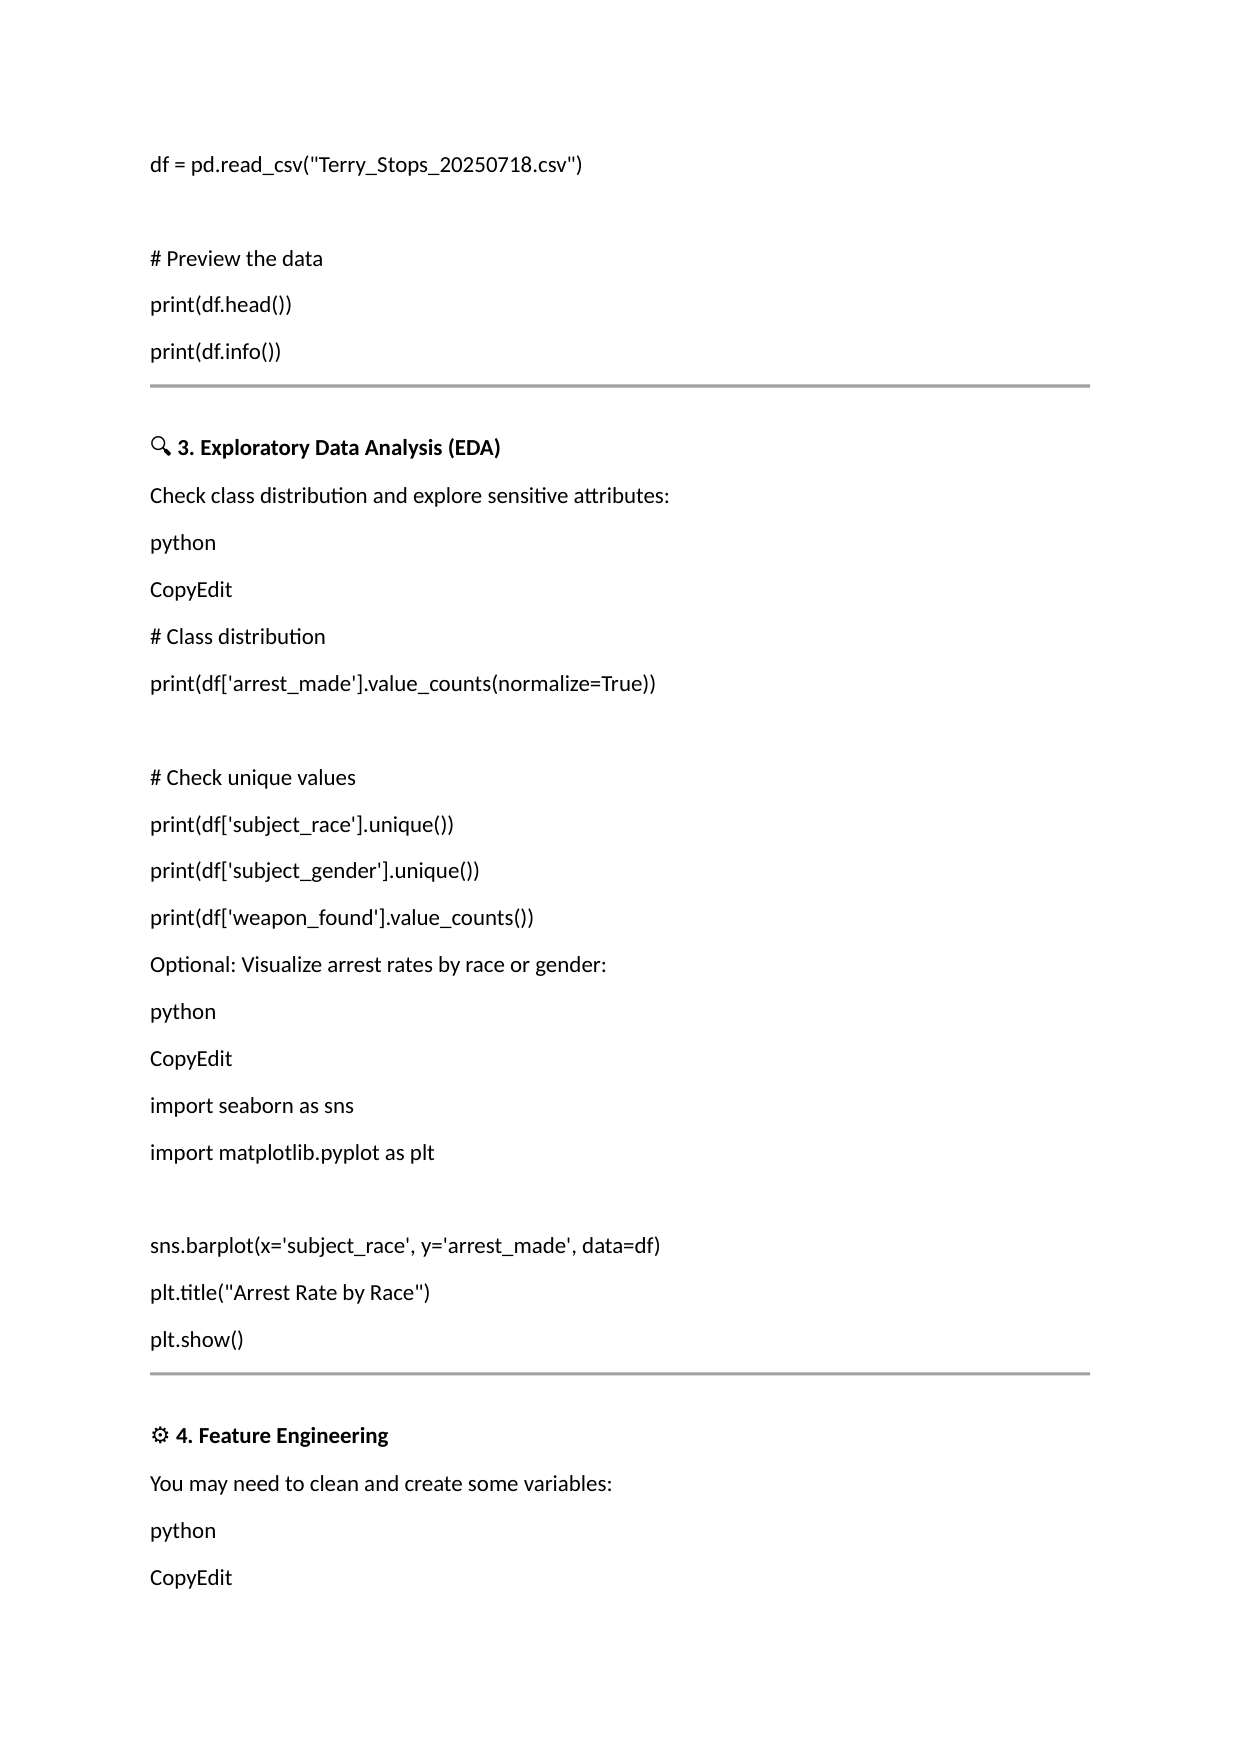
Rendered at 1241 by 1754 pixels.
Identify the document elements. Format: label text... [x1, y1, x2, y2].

text print(df['subject_gender'].unique()) [150, 857, 1090, 885]
text print(df['weapon_found'].value_counts()) [150, 903, 1090, 932]
text print(df.info()) [150, 337, 1090, 366]
text print(df['arrest_made'].value_counts(normalize=True)) [150, 669, 1090, 697]
text df = pd.read_csv("Terry_Stops_20250718.csv") [150, 150, 1090, 178]
text CopyEdit [150, 575, 1090, 603]
text # Class distribution [150, 622, 1090, 650]
text # Preview the data [150, 244, 1090, 272]
text print(df['subject_race'].unique()) [150, 810, 1090, 838]
text Check class distribution and explore sensitive attributes: [150, 482, 1090, 510]
text plt.title("Arrest Rate by Race") [150, 1278, 1090, 1307]
text python [150, 997, 1090, 1025]
text CopyEdit [150, 1563, 1090, 1591]
text You may need to clean and create some variables: [150, 1469, 1090, 1498]
text sns.barplot(x='subject_race', y='arrest_made', data=df) [150, 1232, 1090, 1260]
text python [150, 528, 1090, 557]
text CopyEdit [150, 1044, 1090, 1072]
text import matplotlib.pyplot as plt [150, 1138, 1090, 1166]
text 🔍 3. Exploratory Data Analysis (EDA) [150, 431, 1090, 462]
text import seaborn as sns [150, 1091, 1090, 1119]
text plt.show() [150, 1325, 1090, 1353]
text # Check unique values [150, 763, 1090, 791]
text python [150, 1516, 1090, 1544]
text ⚙️ 4. Feature Engineering [150, 1419, 1090, 1450]
text print(df.head()) [150, 291, 1090, 319]
text Optional: Visualize arrest rates by race or gender: [150, 950, 1090, 978]
